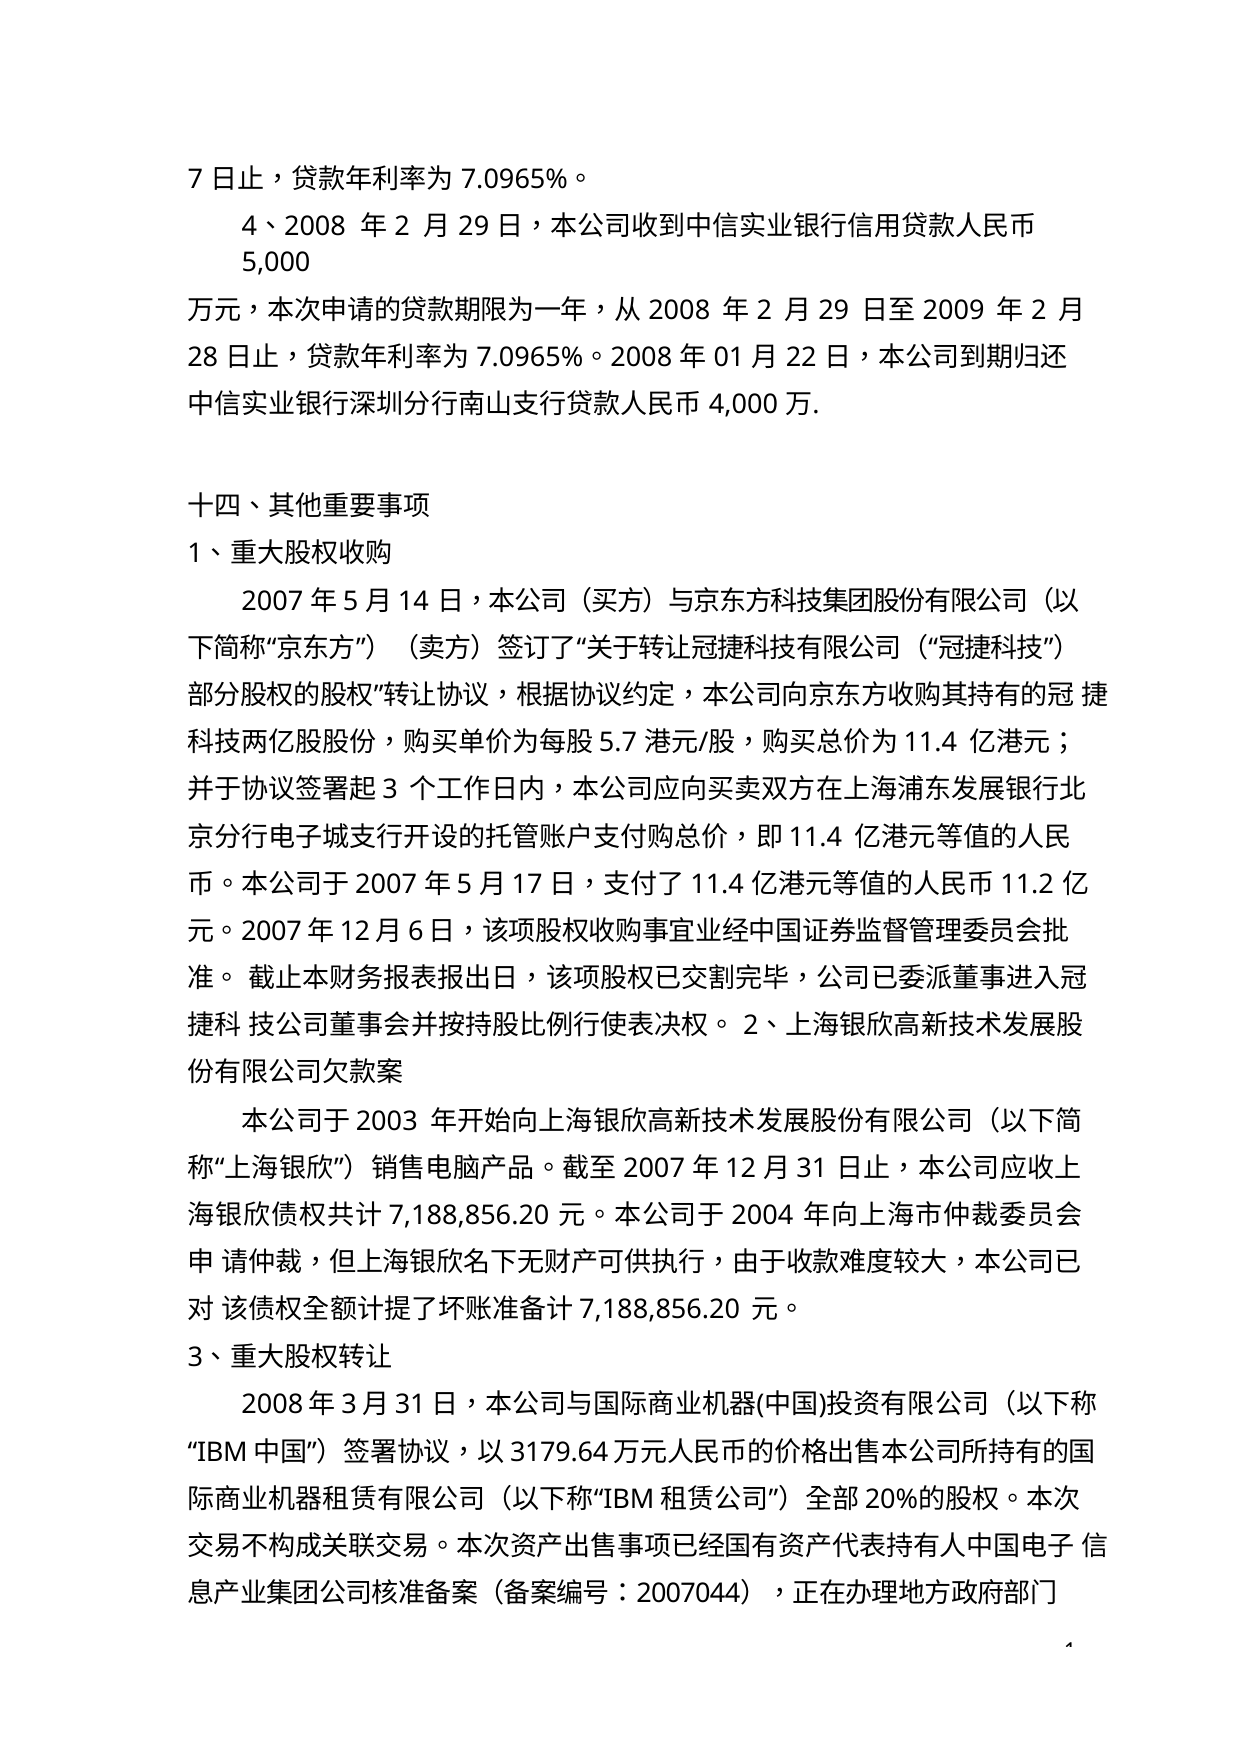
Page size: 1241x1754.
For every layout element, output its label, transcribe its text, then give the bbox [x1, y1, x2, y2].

text 7 日止，贷款年利率为 7.0965%。 [187, 158, 1109, 196]
text 本公司于2003 年开始向上海银欣高新技术发展股份有限公司（以下简 称“上海银欣”）销售电脑产品。截至2007 年12 月31 日止，本公司应收上 海银欣债权共计7,188,856.20 元。本公司于2004 年向上海市仲裁委员会申 请仲裁，但上海银欣名下无财产可供执行，由于收款难度较大，本公司已对 该债权全额计提了坏账准备计7,188,856.20 元。 [187, 1101, 1082, 1327]
text 28 日止，贷款年利率为 7.0965%。2008 年 01 月 22 日，本公司到期归还 [187, 337, 1109, 374]
text 2008年3月31日，本公司与国际商业机器(中国)投资有限公司（以下称 “IBM中国”）签署协议，以3179.64万元人民币的价格出售本公司所持有的国 际商业机器租赁有限公司（以下称“IBM租赁公司”）全部20%的股权。本次 交易不构成关联交易。本次资产出售事项已经国有资产代表持有人中国电子 信息产业集团公司核准备案（备案编号：2007044），正在办理地方政府部门 [187, 1385, 1109, 1611]
text 万元，本次申请的贷款期限为一年，从 2008 年 2 月 29 日至 2009 年 2 月 [187, 290, 1109, 327]
text 3、重大股权转让 [187, 1338, 1109, 1375]
text 2007 年5 月14 日，本公司（买方）与京东方科技集团股份有限公司（以 下简称“京东方”）（卖方）签订了“关于转让冠捷科技有限公司（“冠捷科技”） 部分股权的股权”转让协议，根据协议约定，本公司向京东方收购其持有的冠 捷科技两亿股股份，购买单价为每股5.7 港元/股，购买总价为11.4 亿港元； 并于协议签署起3 个工作日内，本公司应向买卖双方在上海浦东发展银行北 京分行电子城支行开设的托管账户支付购总价，即11.4 亿港元等值的人民 币。本公司于2007 年5 月17 日，支付了11.4 亿港元等值的人民币11.2 亿 元。2007年12月6日，该项股权收购事宜业经中国证券监督管理委员会批准。 截止本财务报表报出日，该项股权已交割完毕，公司已委派董事进入冠捷科 技公司董事会并按持股比例行使表决权。 2、上海银欣高新技术发展股份有限公司欠款案 [187, 581, 1109, 1090]
text 十四、其他重要事项 [187, 486, 1109, 523]
text 1、重大股权收购 [187, 534, 1109, 571]
text 中信实业银行深圳分行南山支行贷款人民币 4,000 万. [187, 384, 1109, 421]
text 4、2008 年 2 月 29 日，本公司收到中信实业银行信用贷款人民币 5,000 [241, 206, 1109, 280]
